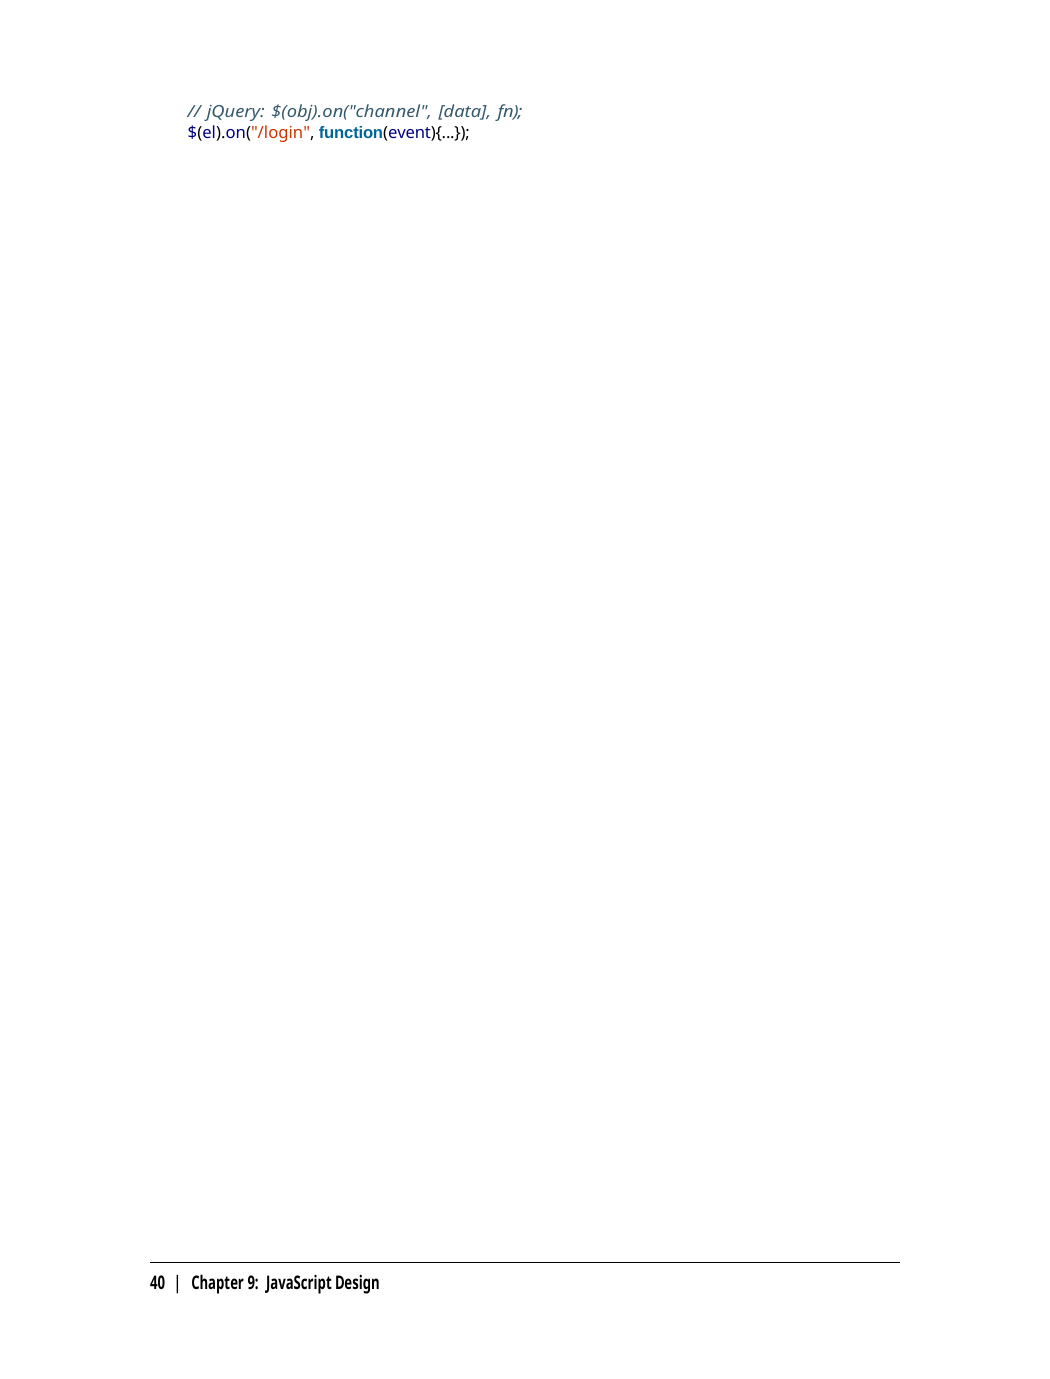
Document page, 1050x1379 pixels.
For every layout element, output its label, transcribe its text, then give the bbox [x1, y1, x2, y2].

text $(el).on("/login", function(event){...}); [187, 121, 1050, 142]
text // jQuery: $(obj).on("channel", [data], fn); [187, 102, 1050, 121]
